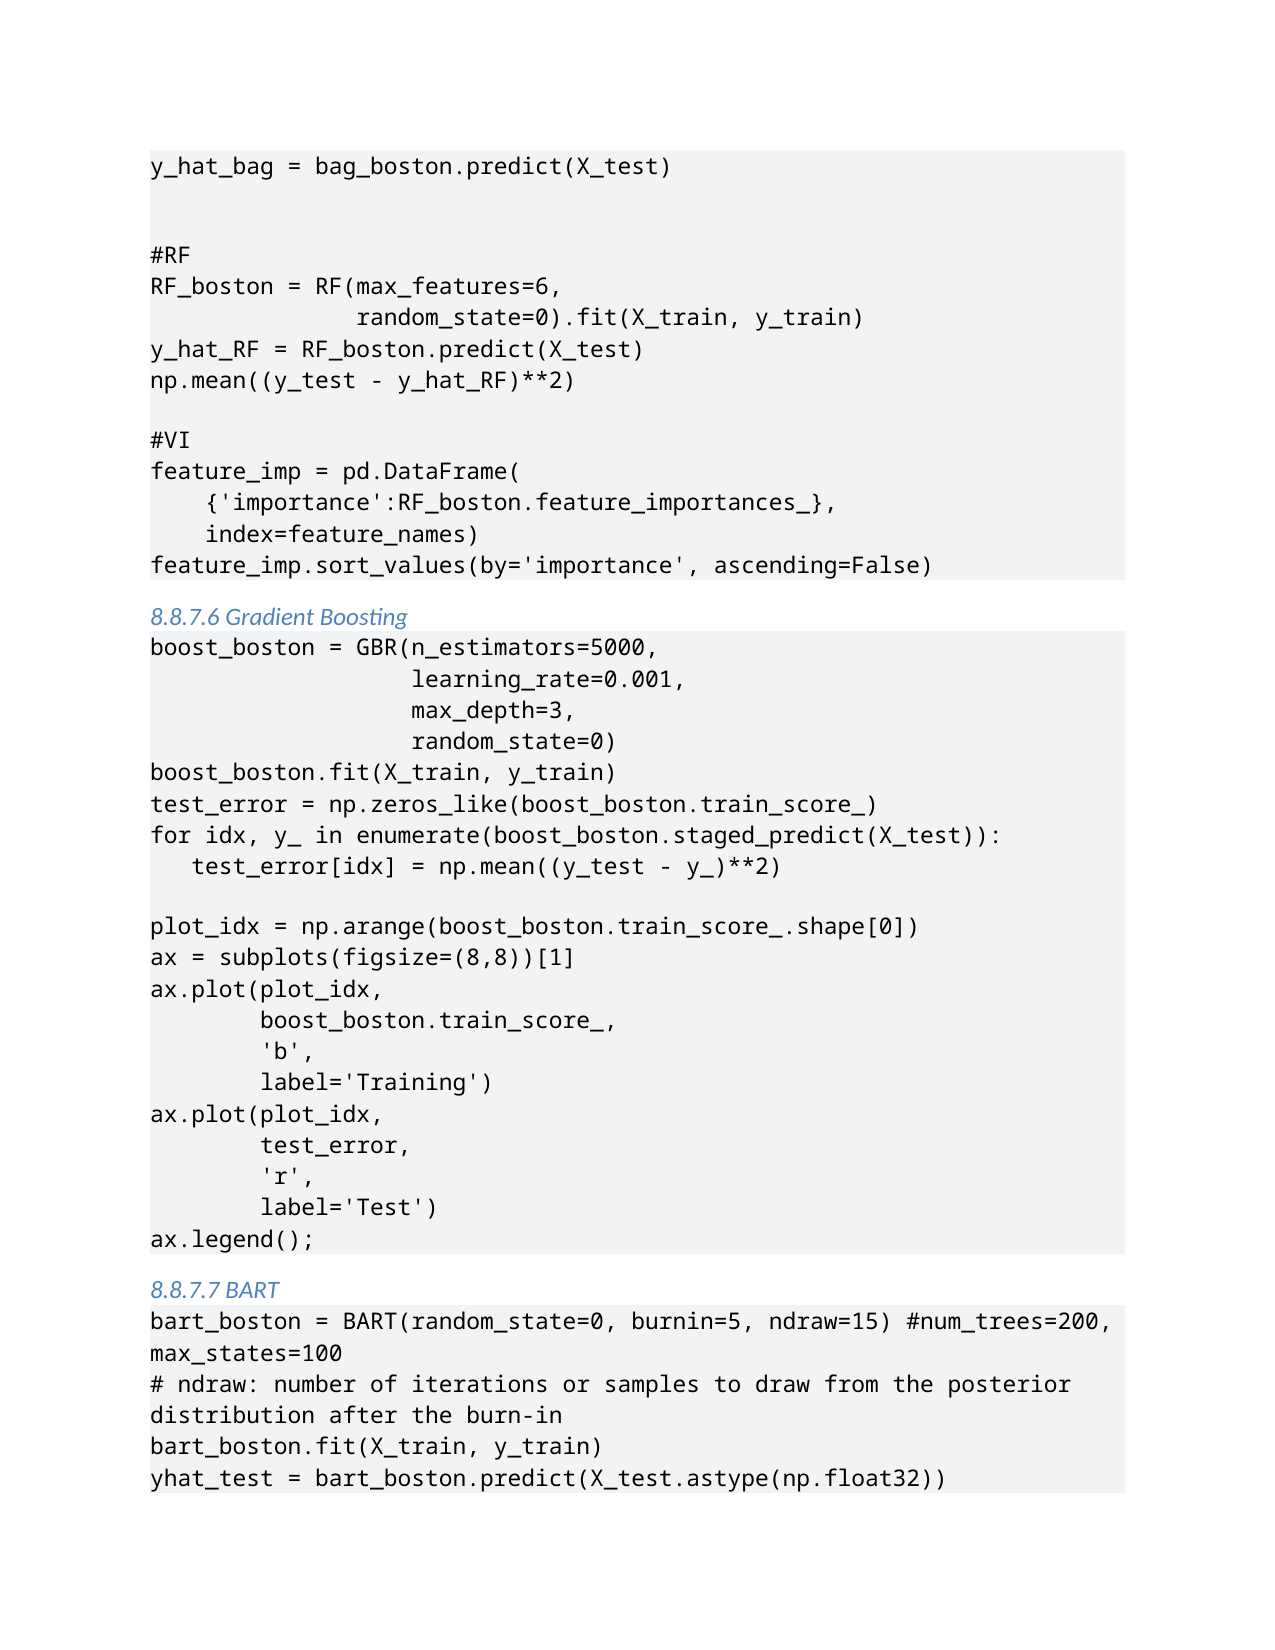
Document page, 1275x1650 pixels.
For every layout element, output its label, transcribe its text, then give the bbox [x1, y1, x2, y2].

subtitle 8.8.7.7 BART [150, 1275, 1125, 1305]
subtitle 8.8.7.6 Gradient Boosting [150, 601, 1125, 631]
text boost_boston = GBR(n_estimators=5000, learning_rate=0.001, max_depth=3, random_state=0) boost_boston.fit(X_train, y_train) test_error = np.zeros_like(boost_boston.train_score_) for idx, y_ in enumerate(boost_boston.staged_predict(X_test)): test_error[idx] = np.mean((y_test - y_)**2) plot_idx = np.arange(boost_boston.train_score_.shape[0]) ax = subplots(figsize=(8,8))[1] ax.plot(plot_idx, boost_boston.train_score_, 'b', label='Training') ax.plot(plot_idx, test_error, 'r', label='Test') ax.legend(); [150, 631, 1125, 1254]
